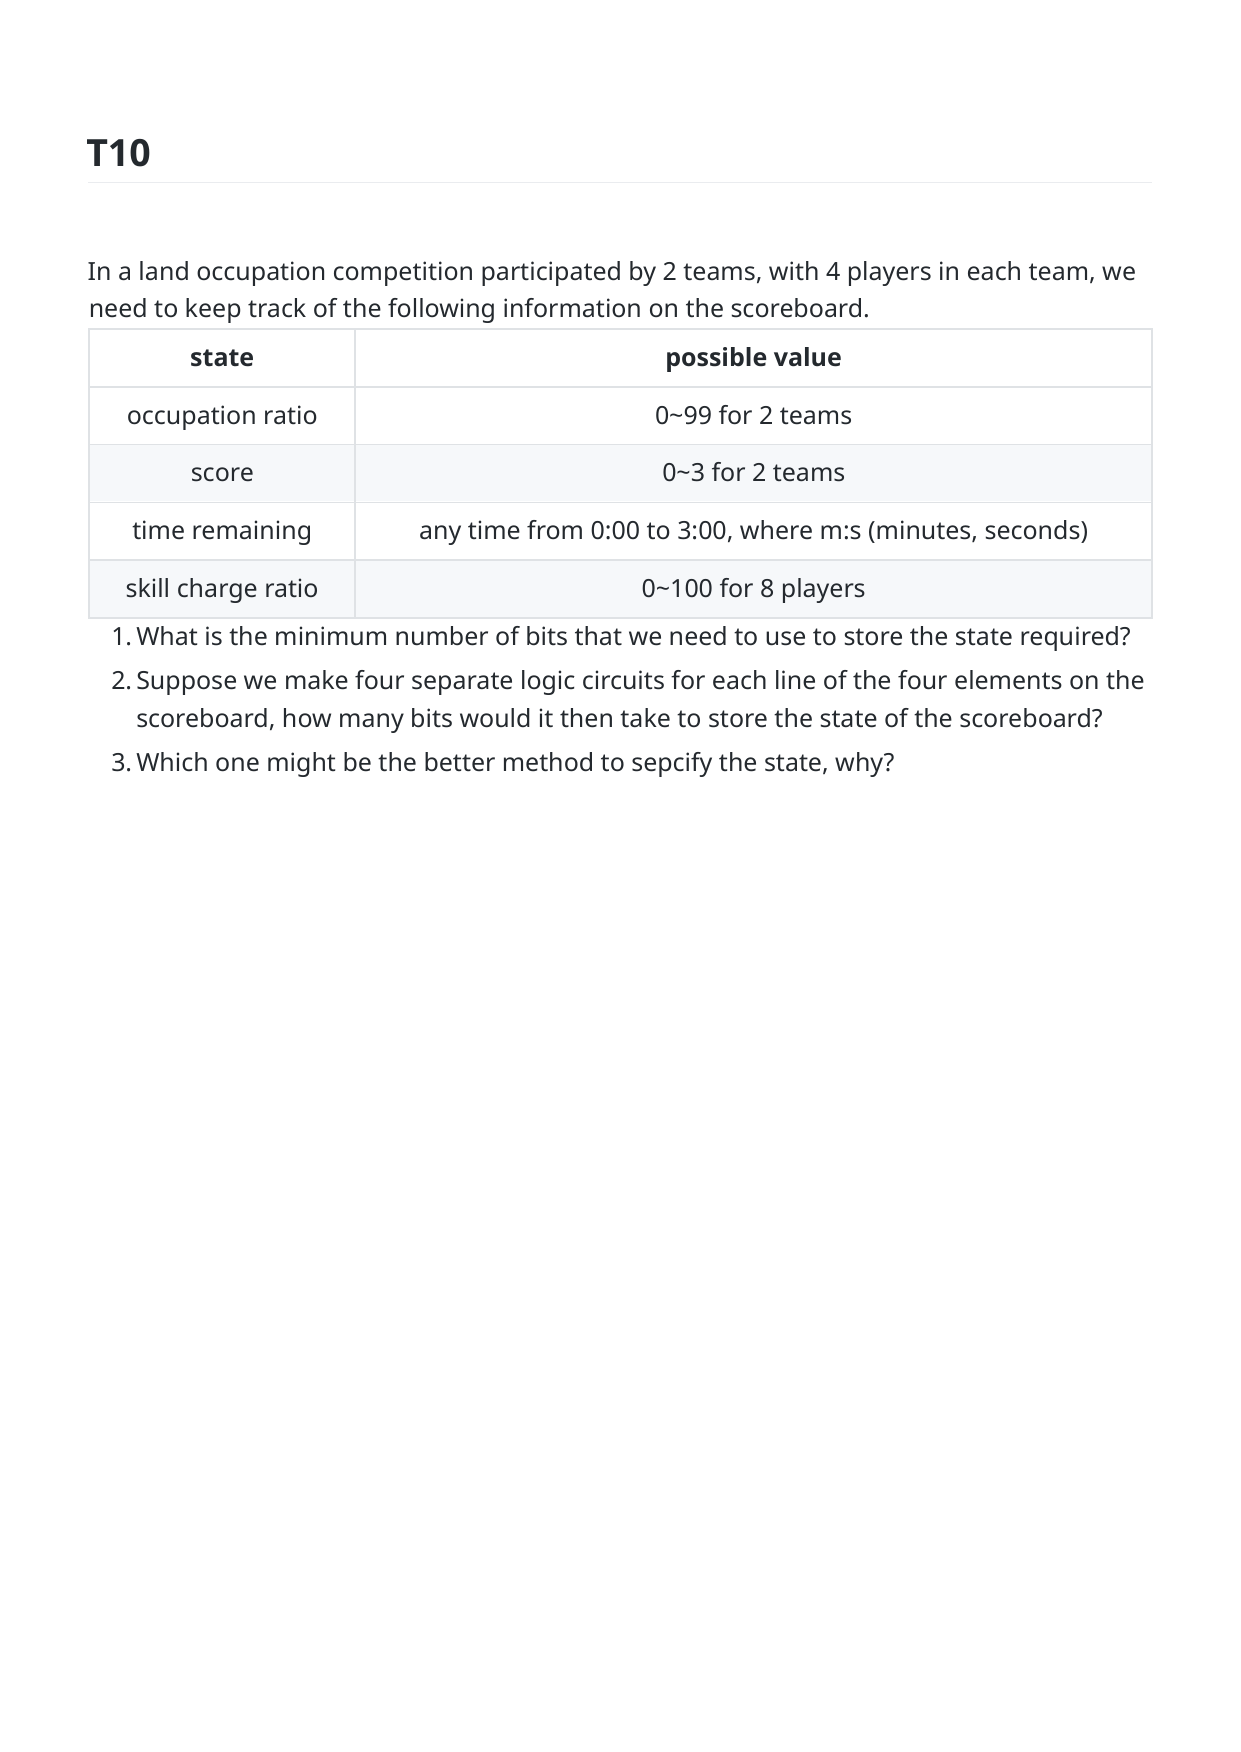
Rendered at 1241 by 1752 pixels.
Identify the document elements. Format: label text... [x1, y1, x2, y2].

table_cell 0~99 for 2 teams [356, 388, 1151, 443]
table_header state [90, 330, 354, 386]
subtitle T10 [86, 127, 1146, 178]
table_cell occupation ratio [90, 388, 354, 443]
table_cell skill charge ratio [90, 561, 354, 617]
table_header possible value [356, 330, 1151, 386]
list What is the minimum number of bits that we need to use to store the state required? [111, 619, 1146, 653]
table_cell score [90, 445, 354, 501]
table_cell any time from 0:00 to 3:00, where m:s (minutes, seconds) [356, 503, 1151, 559]
list Which one might be the better method to sepcify the state, why? [111, 744, 1146, 778]
text In a land occupation competition participated by 2 teams, with 4 players in each team, we need to keep track of the following information on the scoreboard. [87, 253, 1146, 325]
table_cell 0~100 for 8 players [356, 561, 1151, 617]
list Suppose we make four separate logic circuits for each line of the four elements on the scoreboard, how many bits would it then take to store the state of the scoreboard? [111, 663, 1146, 734]
table_cell time remaining [90, 503, 354, 559]
table_cell 0~3 for 2 teams [356, 445, 1151, 501]
